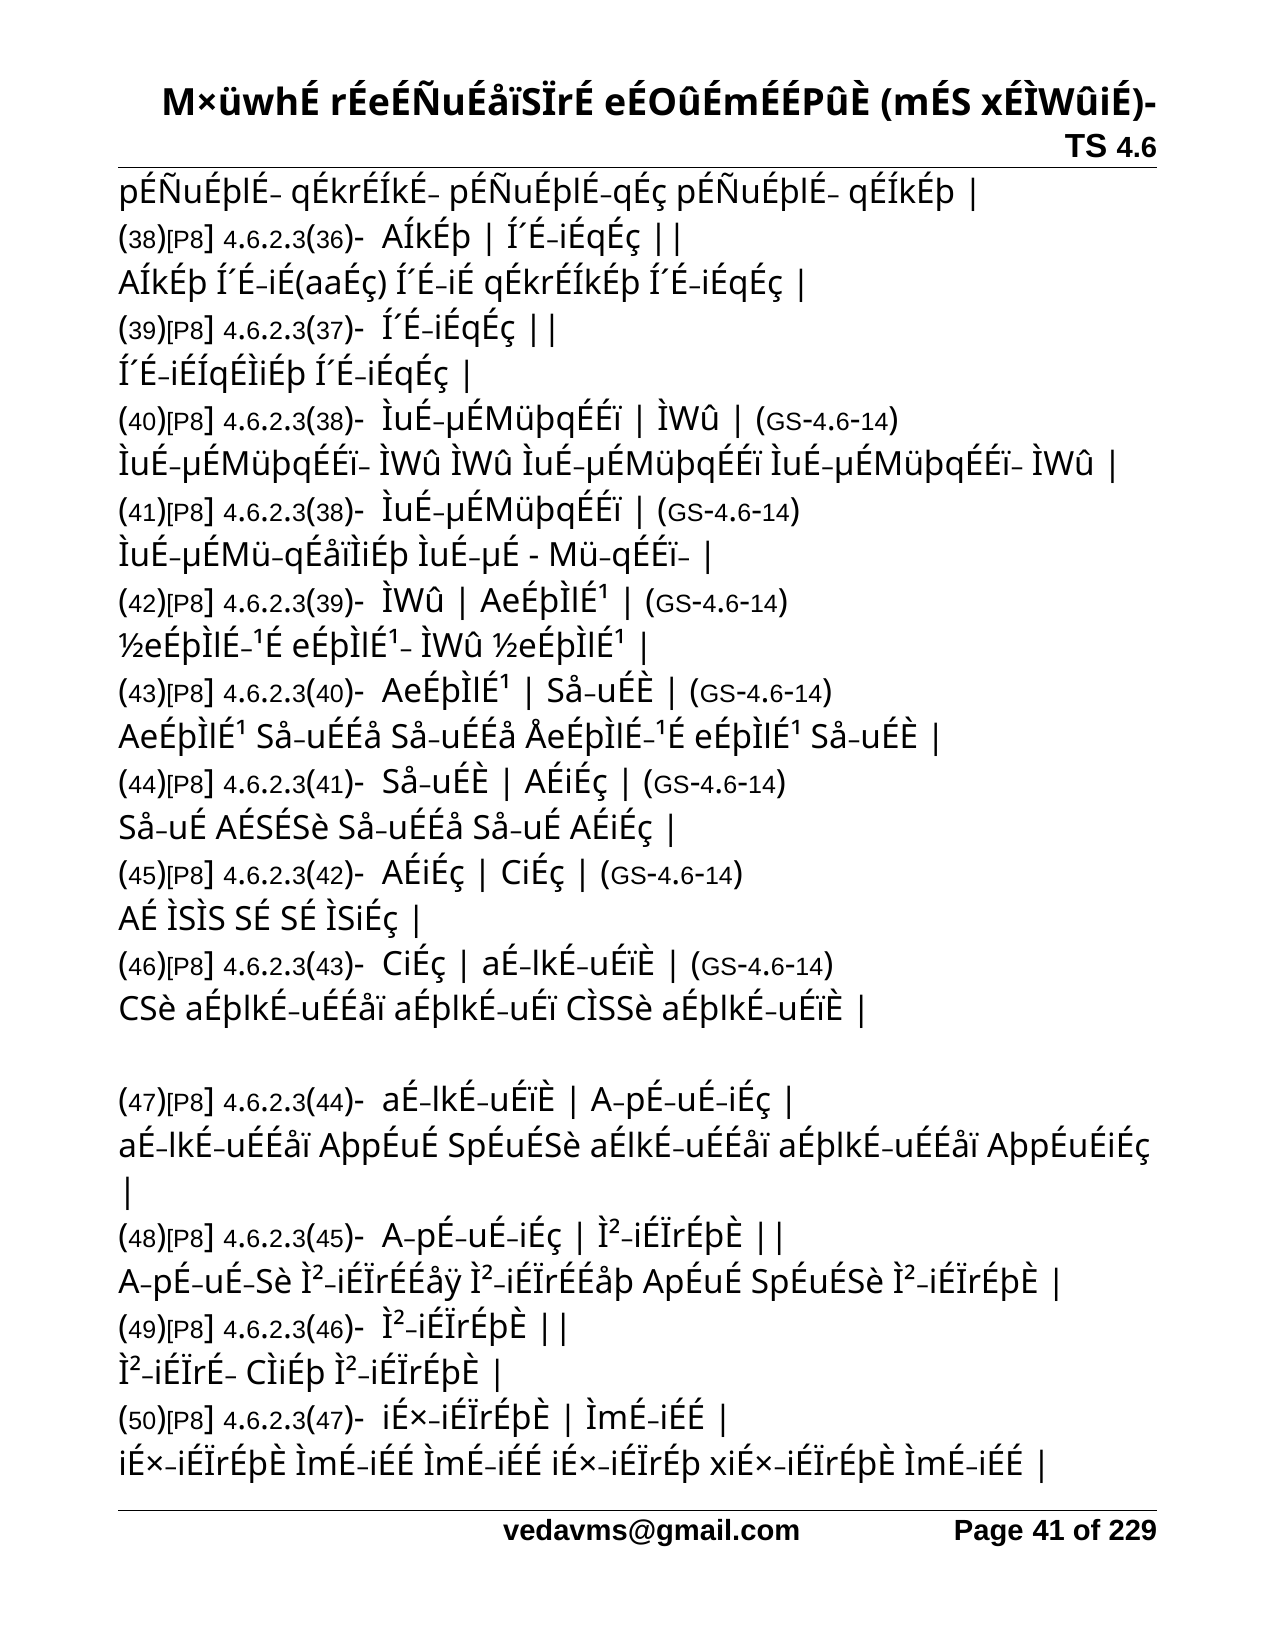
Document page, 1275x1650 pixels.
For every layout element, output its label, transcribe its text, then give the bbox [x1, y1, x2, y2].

text (49)[P8] 4.6.2.3(46)- Ì²–iÉÏrÉþÈ || [118, 1303, 1157, 1348]
text iÉ×–iÉÏrÉþÈ ÌmÉ–iÉÉ ÌmÉ–iÉÉ iÉ×–iÉÏrÉþ xiÉ×–iÉÏrÉþÈ ÌmÉ–iÉÉ | [118, 1439, 1157, 1485]
text AÉ ÌSÌS SÉ SÉ ÌSiÉç | [118, 894, 1157, 940]
text (39)[P8] 4.6.2.3(37)- Í´É–iÉqÉç || [118, 304, 1157, 349]
text (42)[P8] 4.6.2.3(39)- ÌWû | AeÉþÌlÉ¹ | (GS-4.6-14) [118, 576, 1157, 622]
text (38)[P8] 4.6.2.3(36)- AÍkÉþ | Í´É–iÉqÉç || [118, 213, 1157, 258]
text pÉÑuÉþlÉ– qÉkrÉÍkÉ– pÉÑuÉþlÉ–qÉç pÉÑuÉþlÉ– qÉÍkÉþ | [118, 168, 1157, 213]
text aÉ–lkÉ–uÉÉåï AþpÉuÉ SpÉuÉSè aÉlkÉ–uÉÉåï aÉþlkÉ–uÉÉåï AþpÉuÉiÉç | [118, 1121, 1157, 1212]
text ÌuÉ–µÉMüþqÉÉï– ÌWû ÌWû ÌuÉ–µÉMüþqÉÉï ÌuÉ–µÉMüþqÉÉï– ÌWû | [118, 440, 1157, 486]
text A–pÉ–uÉ–Sè Ì²–iÉÏrÉÉåÿ Ì²–iÉÏrÉÉåþ ApÉuÉ SpÉuÉSè Ì²–iÉÏrÉþÈ | [118, 1258, 1157, 1303]
text (44)[P8] 4.6.2.3(41)- Så–uÉÈ | AÉiÉç | (GS-4.6-14) [118, 758, 1157, 803]
text AeÉþÌlÉ¹ Så–uÉÉå Så–uÉÉå ÅeÉþÌlÉ–¹É eÉþÌlÉ¹ Så–uÉÈ | [118, 713, 1157, 758]
text (41)[P8] 4.6.2.3(38)- ÌuÉ–µÉMüþqÉÉï | (GS-4.6-14) [118, 486, 1157, 531]
text AÍkÉþ Í´É–iÉ(aaÉç) Í´É–iÉ qÉkrÉÍkÉþ Í´É–iÉqÉç | [118, 258, 1157, 304]
text (43)[P8] 4.6.2.3(40)- AeÉþÌlÉ¹ | Så–uÉÈ | (GS-4.6-14) [118, 667, 1157, 713]
text Í´É–iÉÍqÉÌiÉþ Í´É–iÉqÉç | [118, 349, 1157, 395]
text (45)[P8] 4.6.2.3(42)- AÉiÉç | CiÉç | (GS-4.6-14) [118, 849, 1157, 894]
text (50)[P8] 4.6.2.3(47)- iÉ×–iÉÏrÉþÈ | ÌmÉ–iÉÉ | [118, 1394, 1157, 1439]
text CSè aÉþlkÉ–uÉÉåï aÉþlkÉ–uÉï CÌSSè aÉþlkÉ–uÉïÈ | [118, 985, 1157, 1031]
text ÌuÉ–µÉMü–qÉåïÌiÉþ ÌuÉ–µÉ - Mü–qÉÉï– | [118, 531, 1157, 576]
text ½eÉþÌlÉ–¹É eÉþÌlÉ¹– ÌWû ½eÉþÌlÉ¹ | [118, 622, 1157, 667]
text (48)[P8] 4.6.2.3(45)- A–pÉ–uÉ–iÉç | Ì²–iÉÏrÉþÈ || [118, 1212, 1157, 1258]
text (40)[P8] 4.6.2.3(38)- ÌuÉ–µÉMüþqÉÉï | ÌWû | (GS-4.6-14) [118, 395, 1157, 440]
text (47)[P8] 4.6.2.3(44)- aÉ–lkÉ–uÉïÈ | A–pÉ–uÉ–iÉç | [118, 1076, 1157, 1121]
text (46)[P8] 4.6.2.3(43)- CiÉç | aÉ–lkÉ–uÉïÈ | (GS-4.6-14) [118, 940, 1157, 985]
text Ì²–iÉÏrÉ– CÌiÉþ Ì²–iÉÏrÉþÈ | [118, 1348, 1157, 1394]
text Så–uÉ AÉSÉSè Så–uÉÉå Så–uÉ AÉiÉç | [118, 803, 1157, 849]
